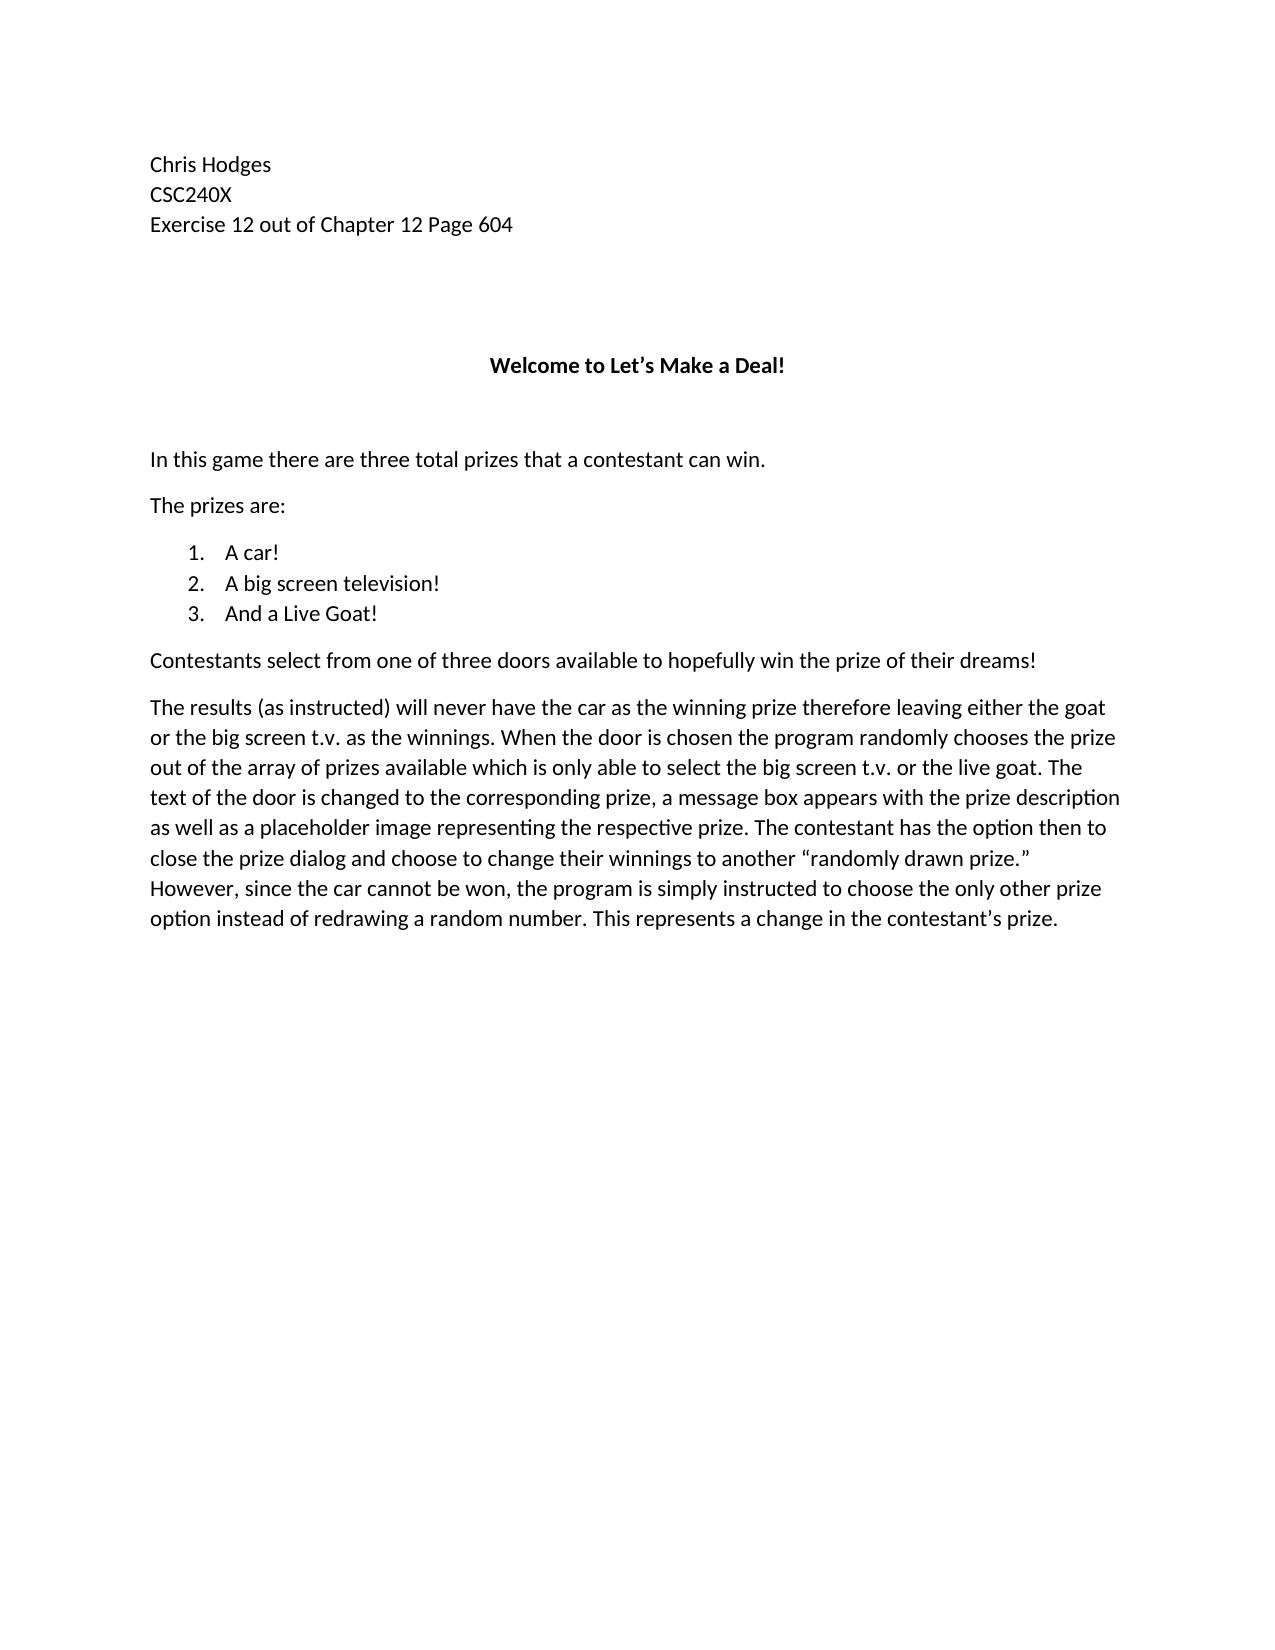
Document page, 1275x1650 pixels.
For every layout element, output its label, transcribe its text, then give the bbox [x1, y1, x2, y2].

text The results (as instructed) will never have the car as the winning prize therefore leaving either the goat or the big screen t.v. as the winnings. When the door is chosen the program randomly chooses the prize out of the array of prizes available which is only able to select the big screen t.v. or the live goat. The text of the door is changed to the corresponding prize, a message box appears with the prize description as well as a placeholder image representing the respective prize. The contestant has the option then to close the prize dialog and choose to change their winnings to another “randomly drawn prize.” However, since the car cannot be won, the program is simply instructed to choose the only other prize option instead of redrawing a random number. This represents a change in the contestant’s prize. [150, 693, 1125, 932]
text In this game there are three total prizes that a contestant can win. [150, 445, 1125, 473]
text Chris Hodges CSC240X Exercise 12 out of Chapter 12 Page 604 [150, 150, 1125, 238]
text Contestants select from one of three doors available to hopefully win the prize of their dreams! [150, 646, 1125, 674]
list A car! [187, 538, 1125, 567]
list And a Live Goat! [187, 599, 1125, 627]
list A big screen television! [187, 569, 1125, 597]
text The prizes are: [150, 492, 1125, 520]
text Welcome to Let’s Make a Deal! [150, 351, 1125, 379]
